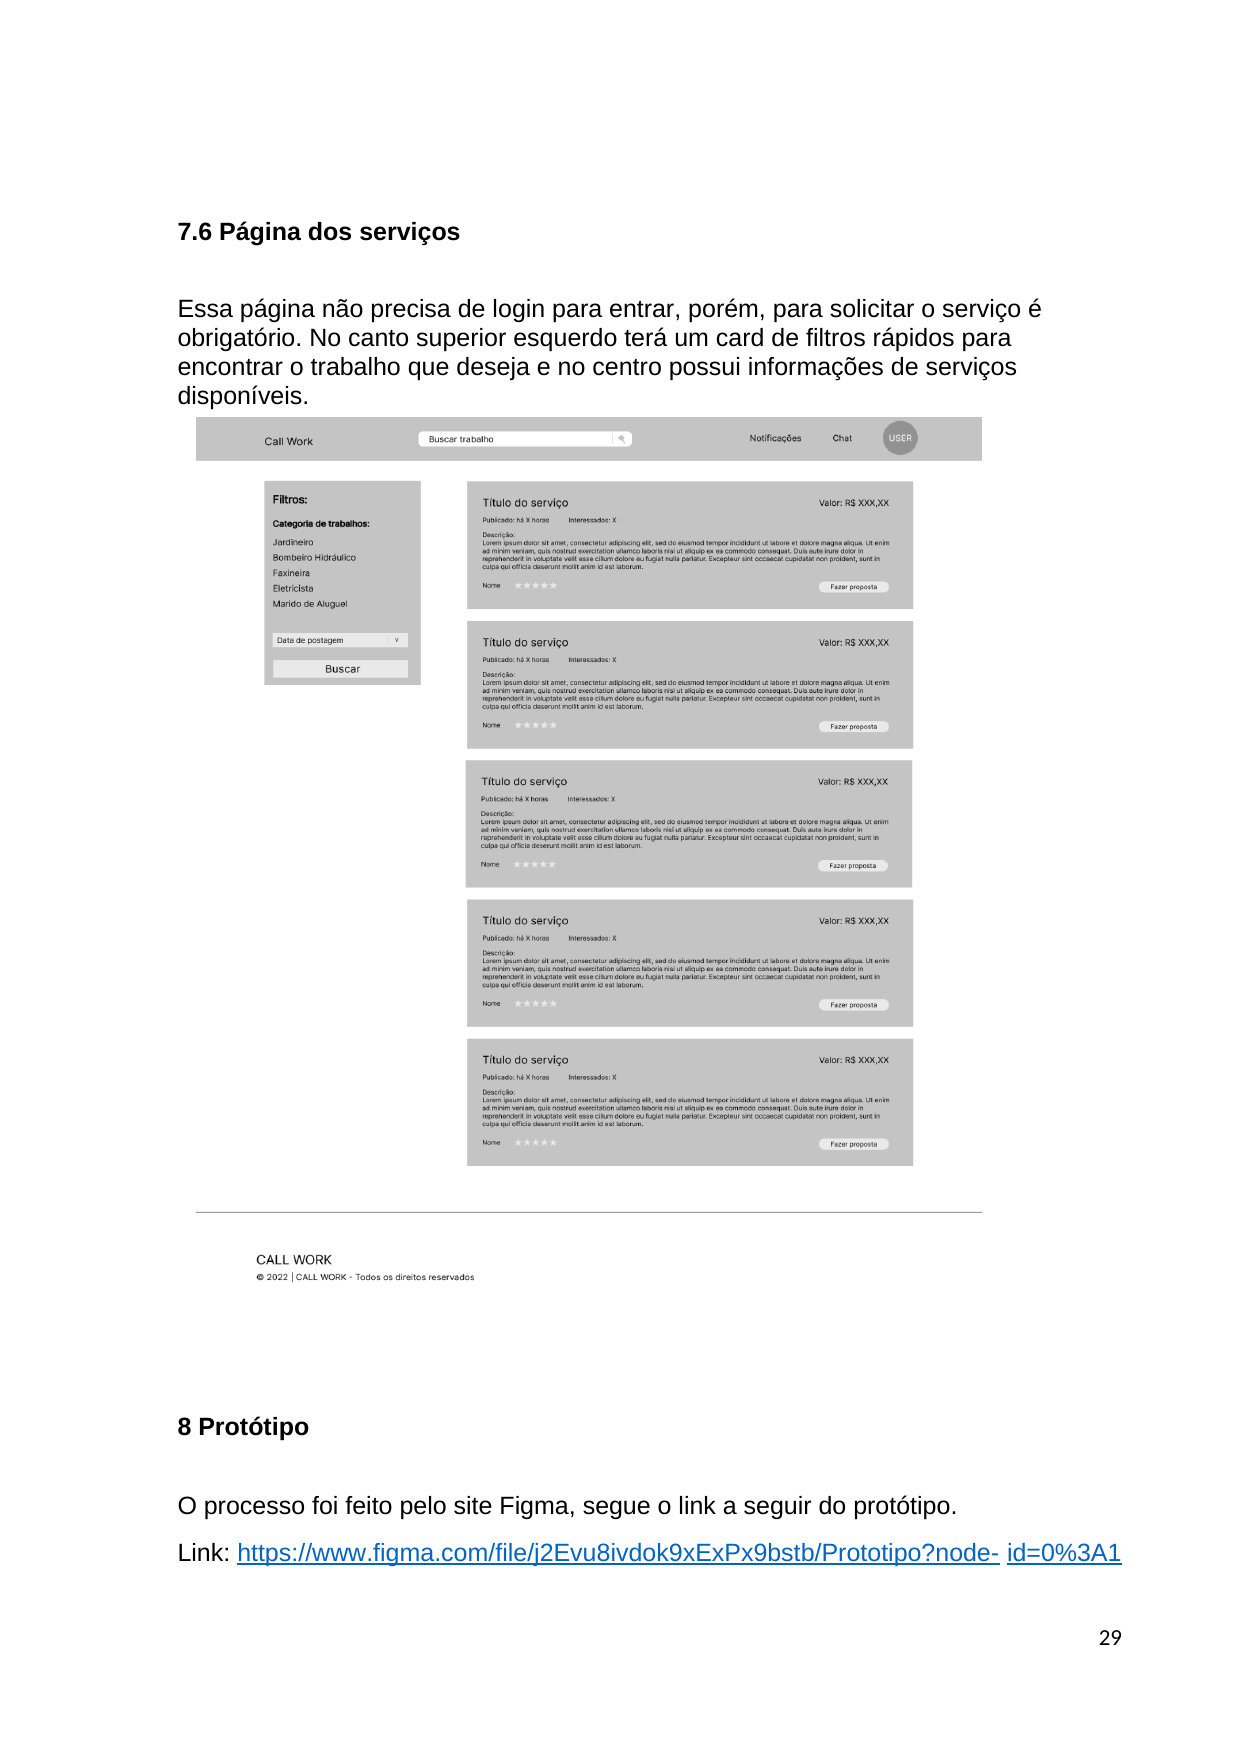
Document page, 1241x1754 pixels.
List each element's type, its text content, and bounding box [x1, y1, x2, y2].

text O processo foi feito pelo site Figma, segue o link a seguir do protótipo. [177, 1491, 1122, 1519]
text Link: https://www.figma.com/file/j2Evu8ivdok9xExPx9bstb/Prototipo?node- id=0%3A1 [177, 1538, 1122, 1567]
subtitle 7.6 Página dos serviços [177, 217, 1122, 245]
text Essa página não precisa de login para entrar, porém, para solicitar o serviço é obrigatório. No canto superior esquerdo terá um card de filtros rápidos para encontrar o trabalho que deseja e no centro possui informações de serviços disponíveis. [177, 294, 1122, 409]
subtitle 8 Protótipo [177, 1412, 1122, 1441]
